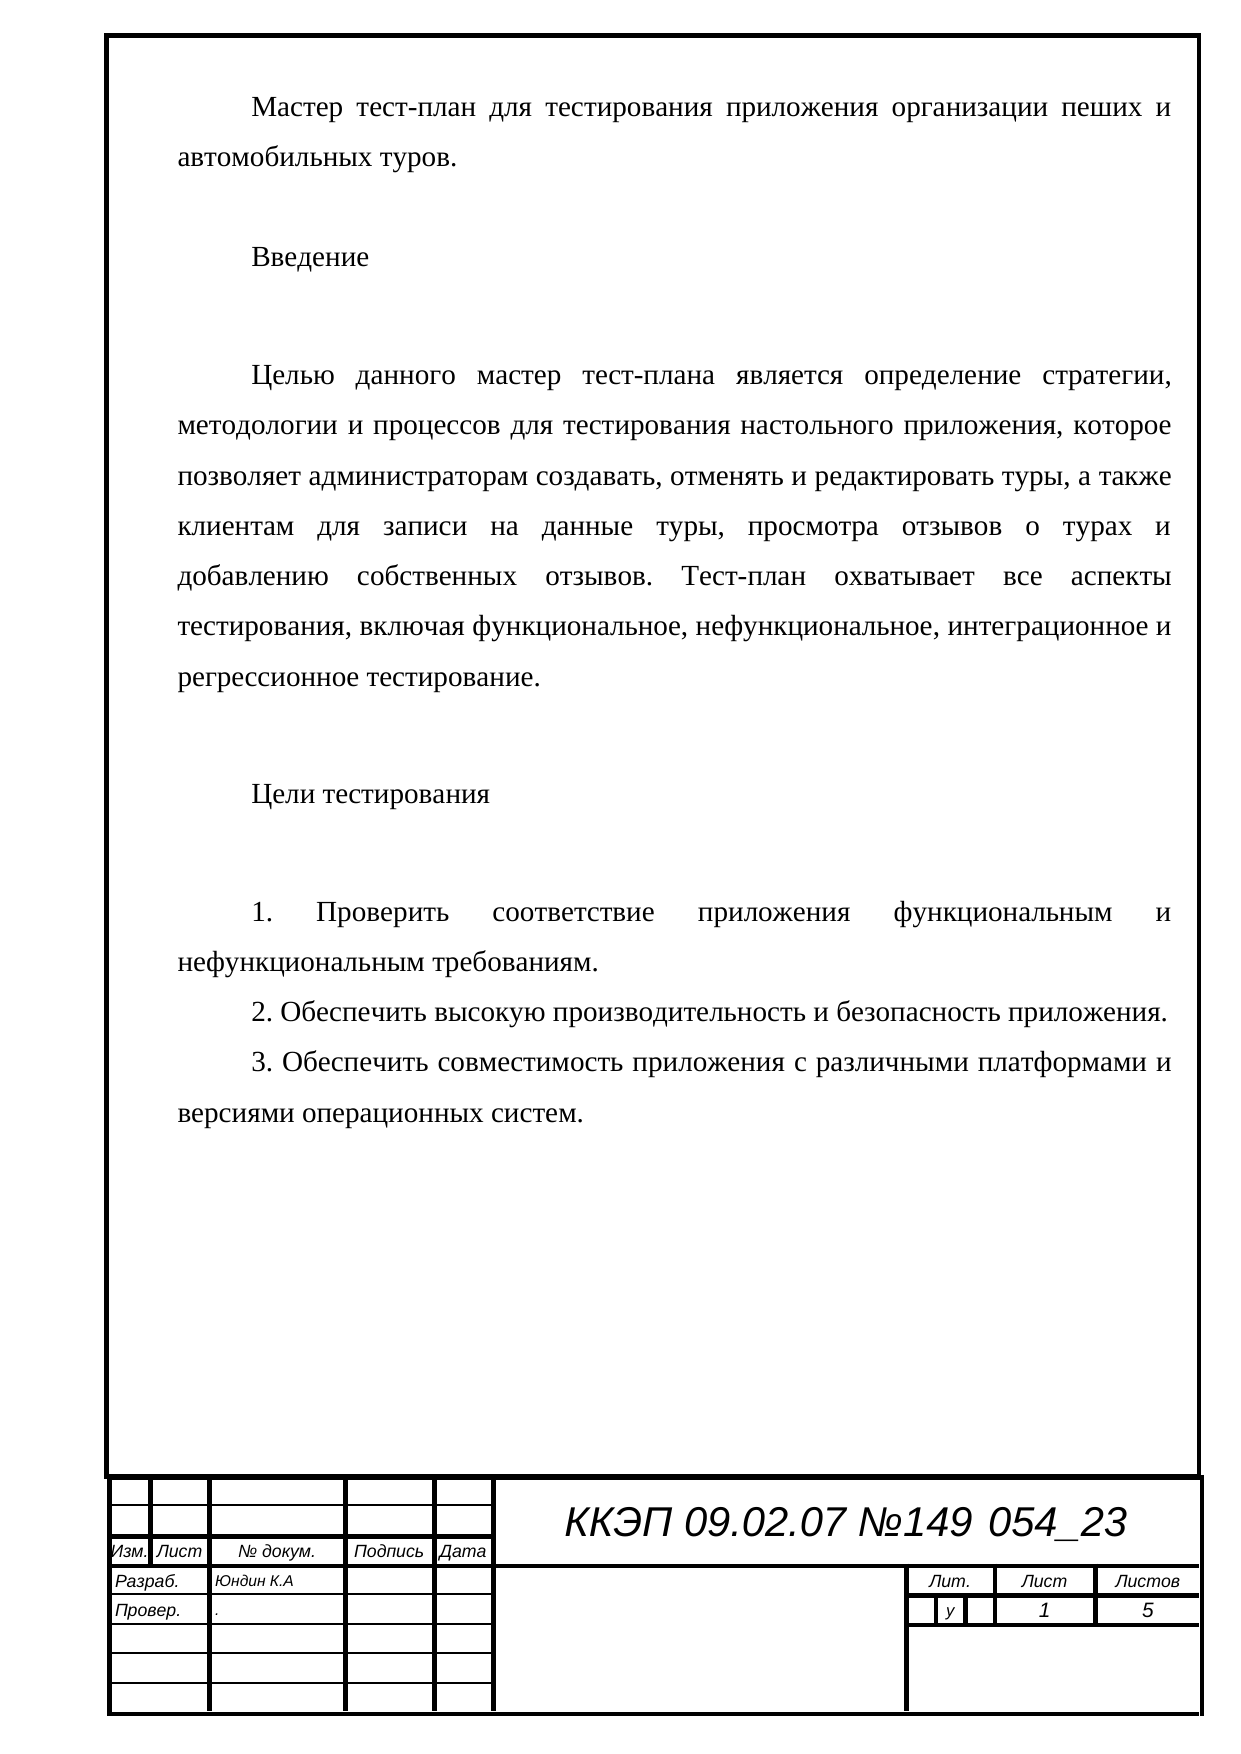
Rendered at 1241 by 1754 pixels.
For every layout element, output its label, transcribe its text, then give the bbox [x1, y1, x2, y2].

text Целью данного мастер тест-плана является определение стратегии, методологии и процессов для тестирования настольного приложения, которое позволяет администраторам создавать, отменять и редактировать туры, а также клиентам для записи на данные туры, просмотра отзывов о турах и добавлению собственных отзывов. Тест-план охватывает все аспекты тестирования, включая функциональное, нефункциональное, интеграционное и регрессионное тестирование. [177, 357, 1172, 692]
text 1. Проверить соответствие приложения функциональным и нефункциональным требованиям. [177, 894, 1172, 977]
text 3. Обеспечить совместимость приложения с различными платформами и версиями операционных систем. [177, 1044, 1172, 1128]
text Введение [177, 239, 1172, 273]
text Мастер тест-план для тестирования приложения организации пеших и автомобильных туров. [177, 89, 1172, 172]
text 2. Обеспечить высокую производительность и безопасность приложения. [177, 994, 1172, 1028]
text Цели тестирования [177, 776, 1172, 810]
